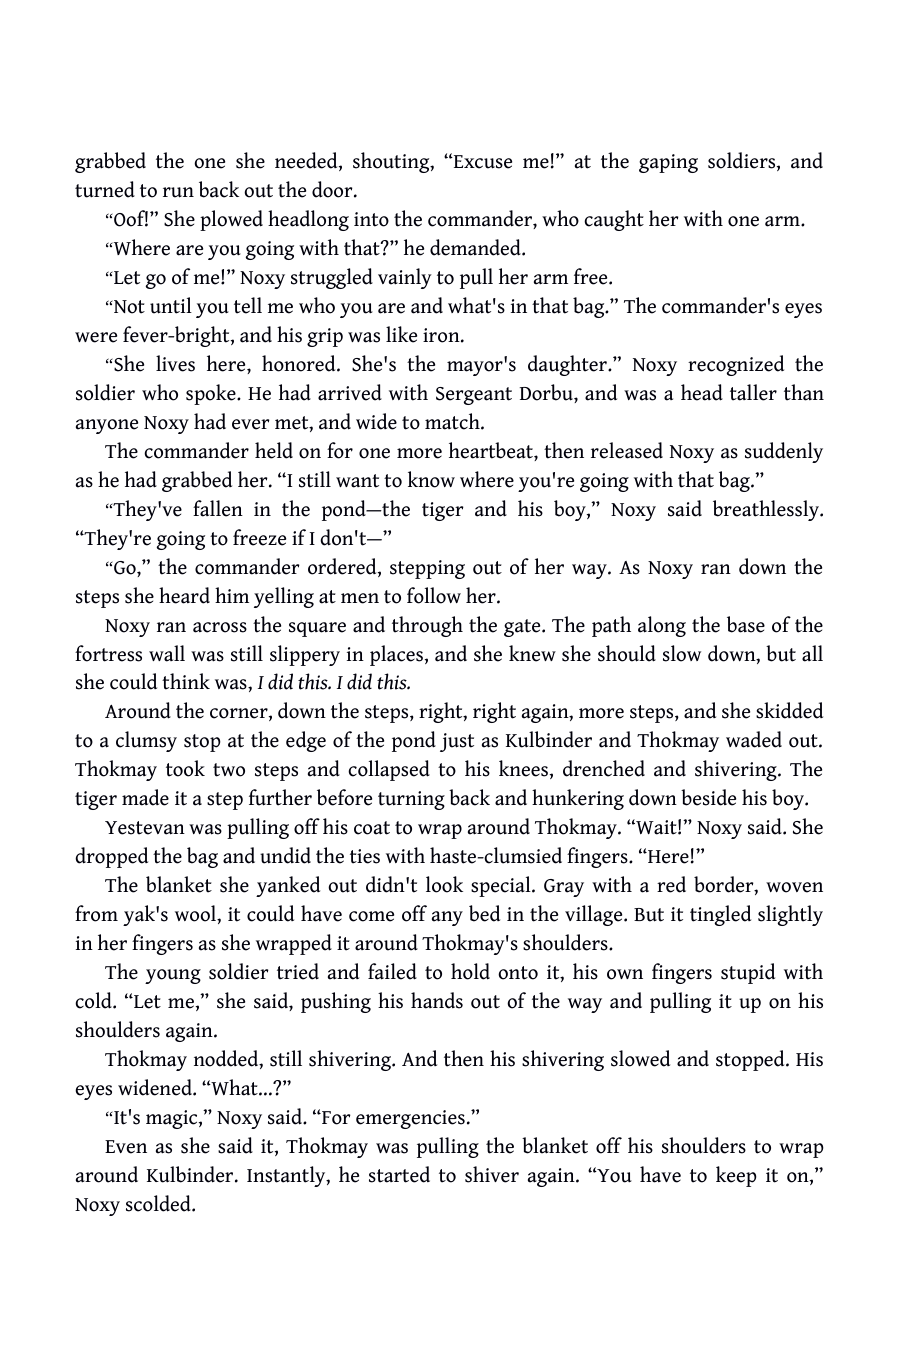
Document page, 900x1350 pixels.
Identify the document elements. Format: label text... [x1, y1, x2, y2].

text “They've fallen in the pond—the tiger and his boy,” Noxy said breathlessly. “They're going to freeze if I don't—” [75, 498, 825, 551]
text “Where are you going with that?” he demanded. [75, 237, 825, 262]
text “Go,” the commander ordered, stepping out of her way. As Noxy ran down the steps she heard him yelling at men to follow her. [75, 556, 825, 609]
text The commander held on for one more heartbeat, then released Noxy as suddenly as he had grabbed her. “I still want to know where you're going with that bag.” [75, 440, 825, 493]
text Noxy ran across the square and through the gate. The path along the base of the fortress wall was still slippery in places, and she knew she should slow down, but all she could think was, I did this. I did this. [75, 614, 825, 696]
text “It's magic,” Noxy said. “For emergencies.” [75, 1106, 825, 1130]
text “Not until you tell me who you are and what's in that bag.” The commander's eyes were fever-bright, and his grip was like iron. [75, 295, 825, 348]
text “Let go of me!” Noxy struggled vainly to pull her arm free. [75, 266, 825, 291]
text The young soldier tried and failed to hold onto it, his own fingers stupid with cold. “Let me,” she said, pushing his hands out of the way and pulling it up on his shoulders again. [75, 961, 825, 1043]
text Around the corner, down the steps, right, right again, more steps, and she skidded to a clumsy stop at the edge of the pond just as Kulbinder and Thokmay waded out. Thokmay took two steps and collapsed to his knees, drenched and shivering. The tiger made it a step further before turning back and hunkering down beside his boy. [75, 701, 825, 812]
text Thokmay nodded, still shivering. And then his shivering slowed and stopped. His eyes widened. “What…?” [75, 1048, 825, 1101]
text “Oof!” She plowed headlong into the commander, who caught her with one arm. [75, 208, 825, 233]
text The blanket she yanked out didn't look special. Gray with a red border, woven from yak's wool, it could have come off any bed in the village. But it tingled slightly in her fingers as she wrapped it around Thokmay's shoulders. [75, 874, 825, 957]
text Yestevan was pulling off his coat to wrap around Thokmay. “Wait!” Noxy said. She dropped the bag and undid the ties with haste-clumsied fingers. “Here!” [75, 817, 825, 870]
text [75, 151, 825, 204]
text Even as she said it, Thokmay was pulling the blanket off his shoulders to wrap around Kulbinder. Instantly, he started to shiver again. “You have to keep it on,” Noxy scolded. [75, 1135, 825, 1217]
text “She lives here, honored. She's the mayor's daughter.” Noxy recognized the soldier who spoke. He had arrived with Sergeant Dorbu, and was a head taller than anyone Noxy had ever met, and wide to match. [75, 353, 825, 435]
